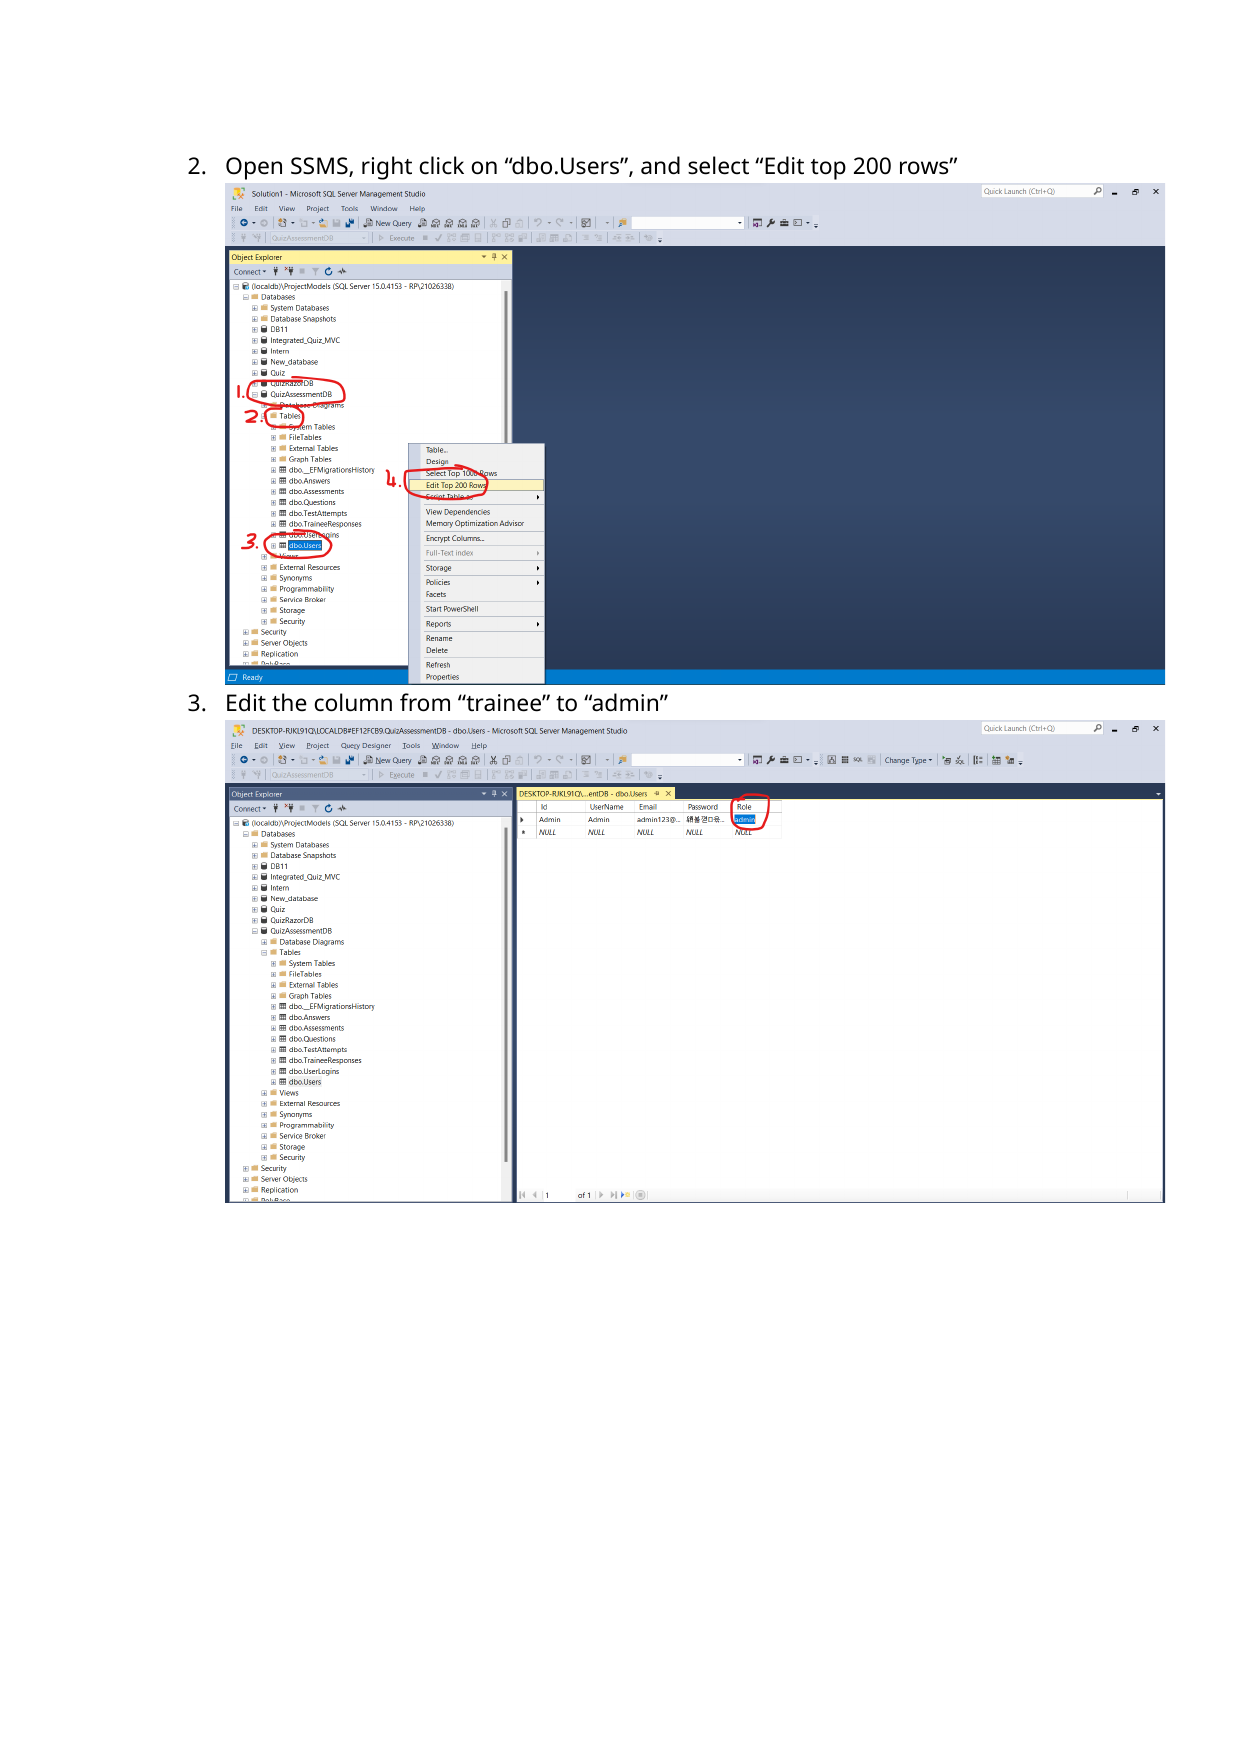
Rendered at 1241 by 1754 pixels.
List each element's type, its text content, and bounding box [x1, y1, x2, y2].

picture [225, 720, 1166, 1203]
picture [225, 183, 1166, 685]
